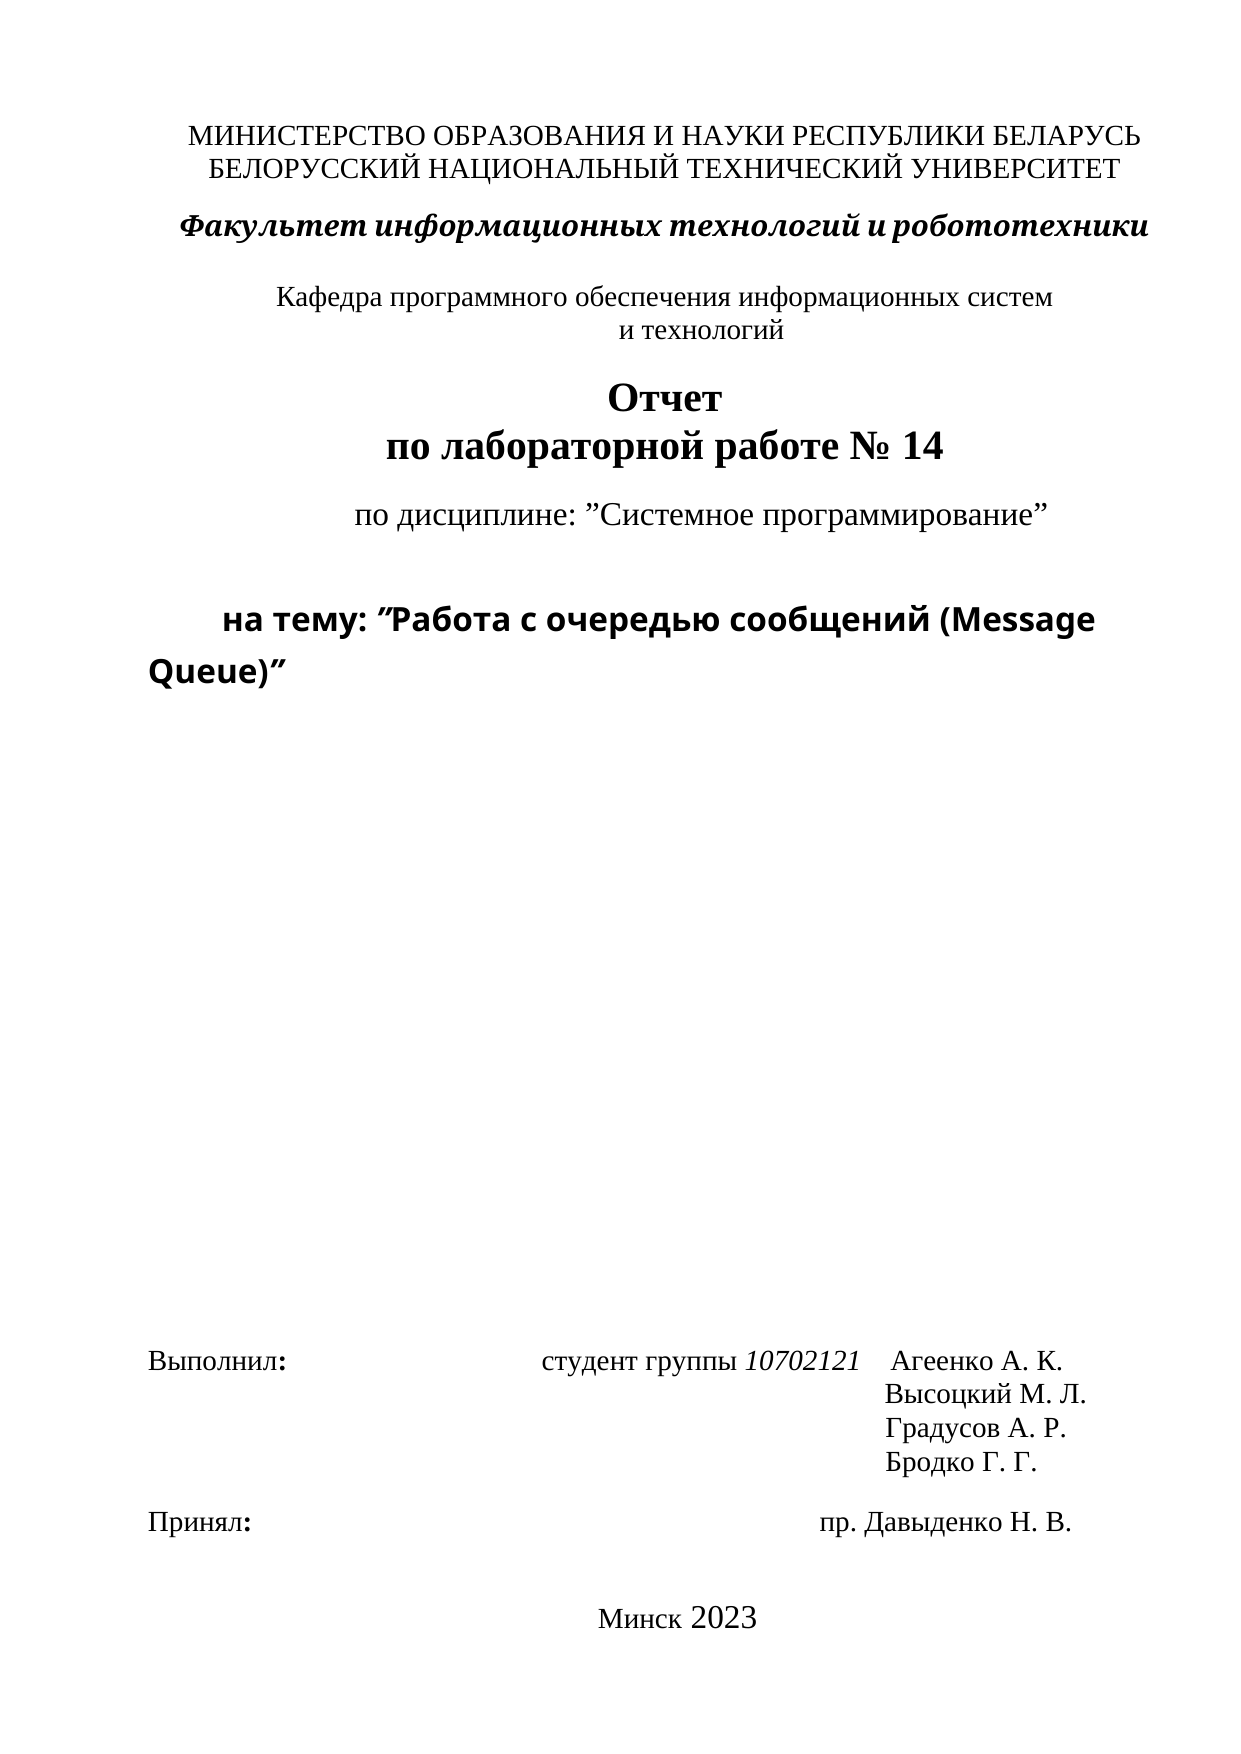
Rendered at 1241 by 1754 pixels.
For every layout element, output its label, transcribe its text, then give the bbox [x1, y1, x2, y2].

text Отчет [148, 372, 1181, 420]
text Выполнил: студент группы 10702121 Агеенко А. К. [148, 1343, 1181, 1377]
text МИНИСТЕРСТВО ОБРАЗОВАНИЯ И НАУКИ РЕСПУБЛИКИ БЕЛАРУСЬ [148, 118, 1181, 152]
text Принял: пр. Давыденко Н. В. [148, 1504, 1181, 1537]
text на тему: ”Работа с очередью сообщений (Message Queue)” [148, 596, 1181, 693]
text Градусов А. Р. [148, 1410, 1181, 1444]
text Минск 2023 [523, 1597, 1181, 1635]
text БЕЛОРУССКИЙ НАЦИОНАЛЬНЫЙ ТЕХНИЧЕСКИЙ УНИВЕРСИТЕТ [148, 152, 1181, 185]
text Кафедра программного обеспечения информационных систем [148, 279, 1181, 312]
text Бродко Г. Г. [148, 1444, 1181, 1477]
text по лабораторной работе № 14 [148, 420, 1181, 468]
text и технологий [148, 312, 1181, 346]
subtitle Факультет информационных технологий и робототехники [148, 210, 1181, 244]
text по дисциплине: ”Системное программирование” [148, 494, 1240, 533]
text Высоцкий М. Л. [148, 1377, 1181, 1410]
